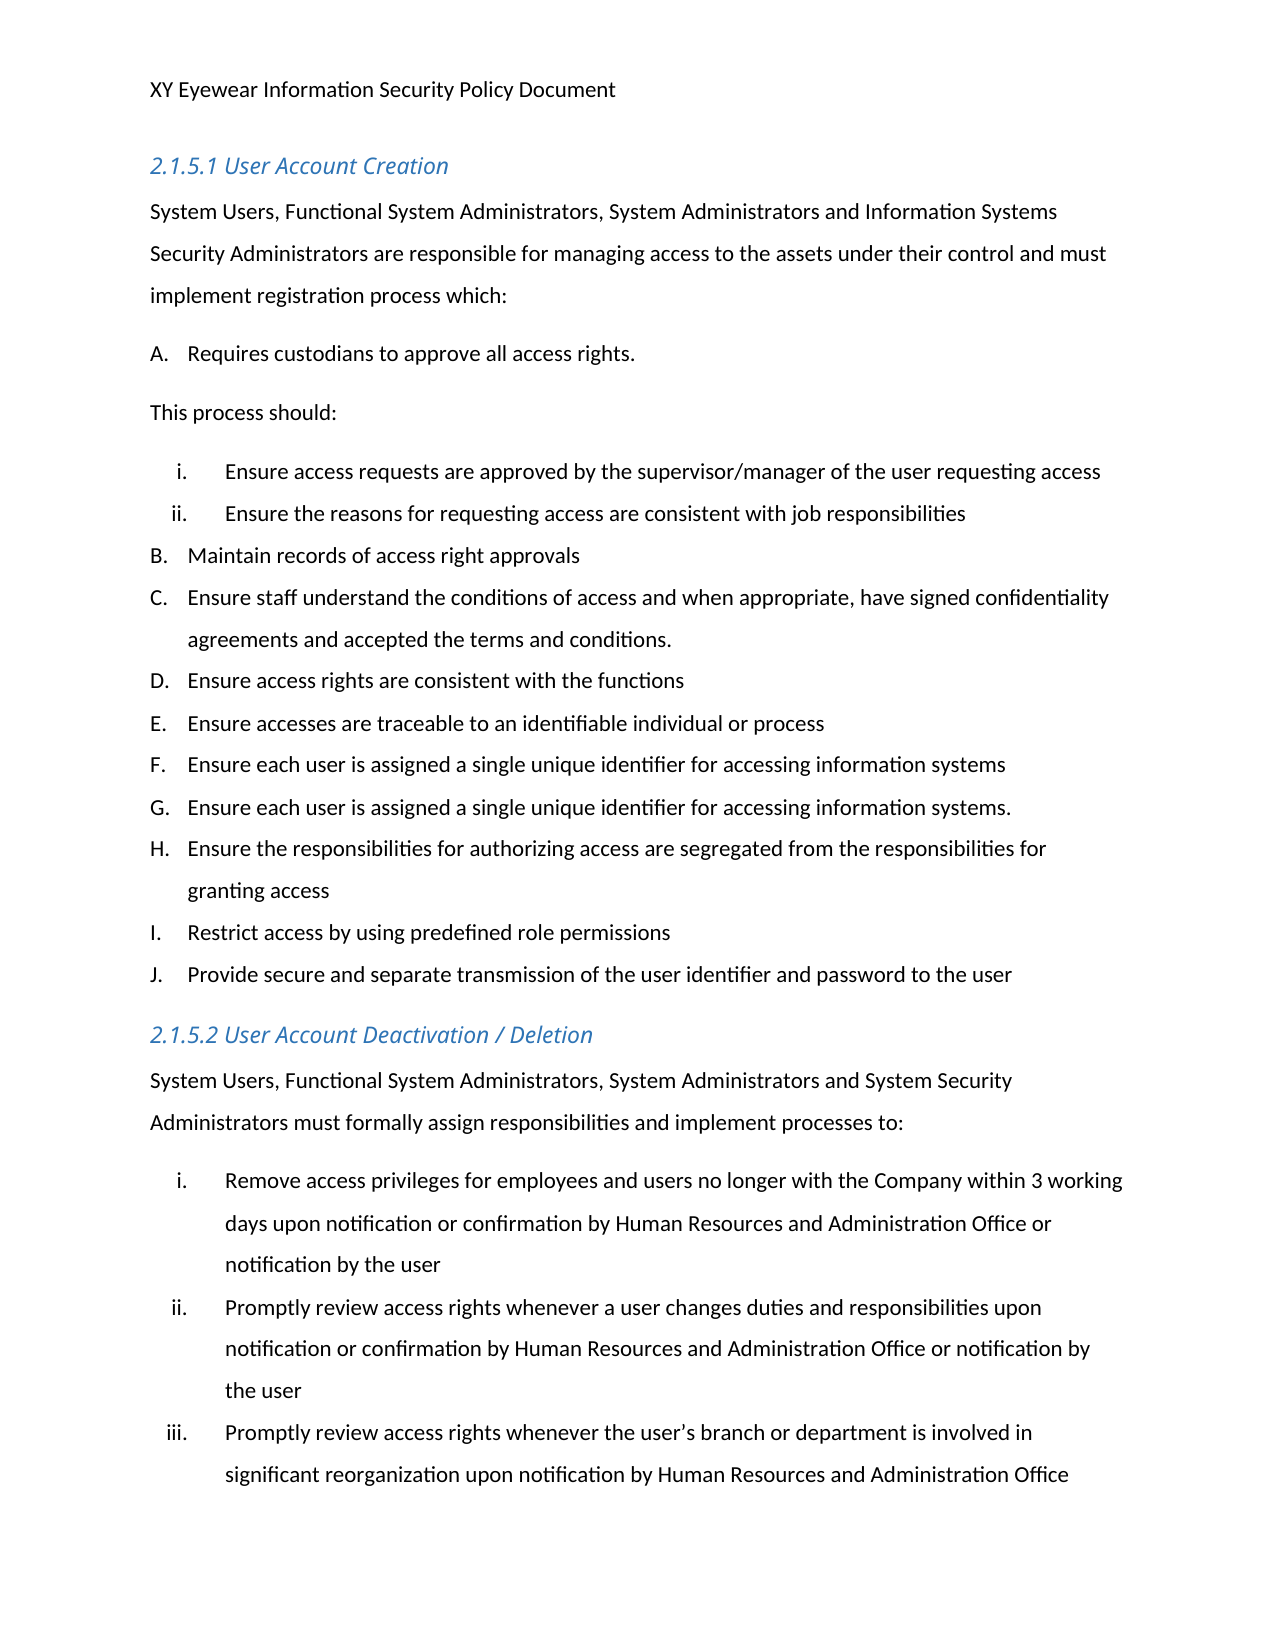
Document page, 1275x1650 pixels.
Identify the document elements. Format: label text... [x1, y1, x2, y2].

list Ensure each user is assigned a single unique identifier for accessing information systems. [150, 793, 1125, 821]
list Promptly review access rights whenever a user changes duties and responsibilities upon notification or confirmation by Human Resources and Administration Office or notification by the user [187, 1293, 1125, 1404]
text System Users, Functional System Administrators, System Administrators and System Security Administrators must formally assign responsibilities and implement processes to: [150, 1066, 1125, 1136]
list Ensure the responsibilities for authorizing access are segregated from the responsibilities for granting access [150, 834, 1125, 904]
list Restrict access by using predefined role permissions [150, 918, 1125, 947]
subtitle 2.1.5.2 User Account Deactivation / Deletion [150, 1019, 1125, 1050]
list Ensure staff understand the conditions of access and when appropriate, have signed confidentiality agreements and accepted the terms and conditions. [150, 583, 1125, 653]
list Ensure accesses are traceable to an identifiable individual or process [150, 709, 1125, 737]
list Promptly review access rights whenever the user’s branch or department is involved in significant reorganization upon notification by Human Resources and Administration Office [187, 1418, 1125, 1488]
list Ensure each user is assigned a single unique identifier for accessing information systems [150, 751, 1125, 779]
list Maintain records of access right approvals [150, 541, 1125, 569]
list Requires custodians to approve all access rights. [150, 339, 1125, 367]
text System Users, Functional System Administrators, System Administrators and Information Systems Security Administrators are responsible for managing access to the assets under their control and must implement registration process which: [150, 197, 1125, 309]
list Remove access privileges for employees and users no longer with the Company within 3 working days upon notification or confirmation by Human Resources and Administration Office or notification by the user [187, 1167, 1125, 1279]
subtitle 2.1.5.1 User Account Creation [150, 150, 1125, 181]
list Ensure the reasons for requesting access are consistent with job responsibilities [187, 499, 1125, 527]
list Ensure access requests are approved by the supervisor/manager of the user requesting access [187, 457, 1125, 485]
list Provide secure and separate transmission of the user identifier and password to the user [150, 961, 1125, 988]
list Ensure access rights are consistent with the functions [150, 667, 1125, 695]
text This process should: [150, 398, 1125, 426]
